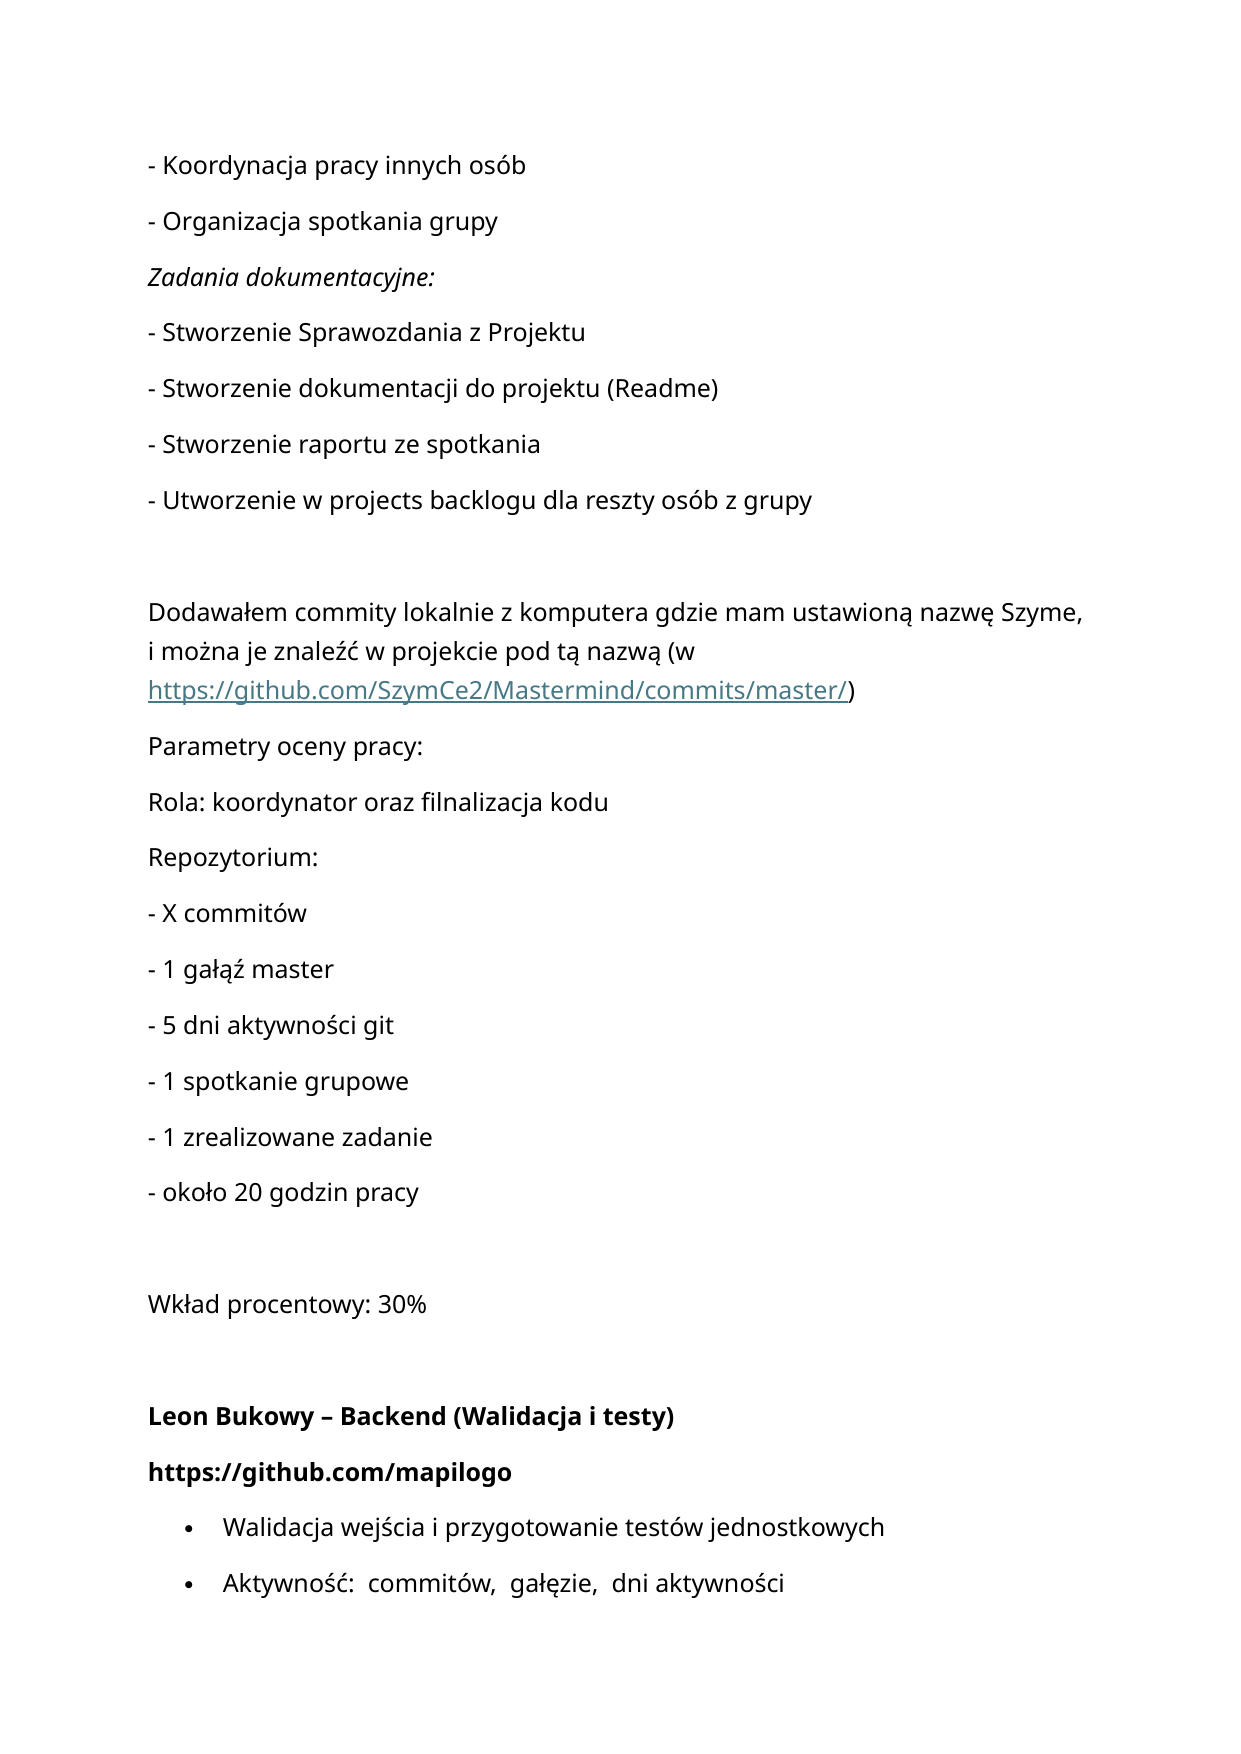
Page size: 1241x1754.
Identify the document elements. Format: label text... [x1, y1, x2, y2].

text - Utworzenie w projects backlogu dla reszty osób z grupy [148, 483, 1093, 517]
text Wkład procentowy: 30% [148, 1287, 1093, 1321]
text - Organizacja spotkania grupy [148, 203, 1093, 237]
text Parametry oceny pracy: [148, 728, 1093, 762]
text - 1 zrealizowane zadanie [148, 1119, 1093, 1153]
text - 5 dni aktywności git [148, 1008, 1093, 1042]
text - Stworzenie dokumentacji do projektu (Readme) [148, 371, 1093, 405]
text - 1 gałąź master [148, 952, 1093, 986]
list Aktywność: commitów, gałęzie, dni aktywności [185, 1566, 1093, 1600]
text - około 20 godzin pracy [148, 1175, 1093, 1209]
text - X commitów [148, 896, 1093, 930]
text - Stworzenie raportu ze spotkania [148, 427, 1093, 461]
text Zadania dokumentacyjne: [148, 259, 1093, 293]
text - Stworzenie Sprawozdania z Projektu [148, 315, 1093, 349]
text Dodawałem commity lokalnie z komputera gdzie mam ustawioną nazwę Szyme, i można je znaleźć w projekcie pod tą nazwą (w https://github.com/SzymCe2/Mastermind/commits/master/) [148, 594, 1093, 707]
text Repozytorium: [148, 840, 1093, 874]
text https://github.com/mapilogo [148, 1454, 1093, 1488]
list Walidacja wejścia i przygotowanie testów jednostkowych [185, 1510, 1093, 1544]
text - Koordynacja pracy innych osób [148, 148, 1093, 182]
text Rola: koordynator oraz filnalizacja kodu [148, 784, 1093, 818]
text - 1 spotkanie grupowe [148, 1063, 1093, 1097]
text Leon Bukowy – Backend (Walidacja i testy) [148, 1398, 1093, 1432]
